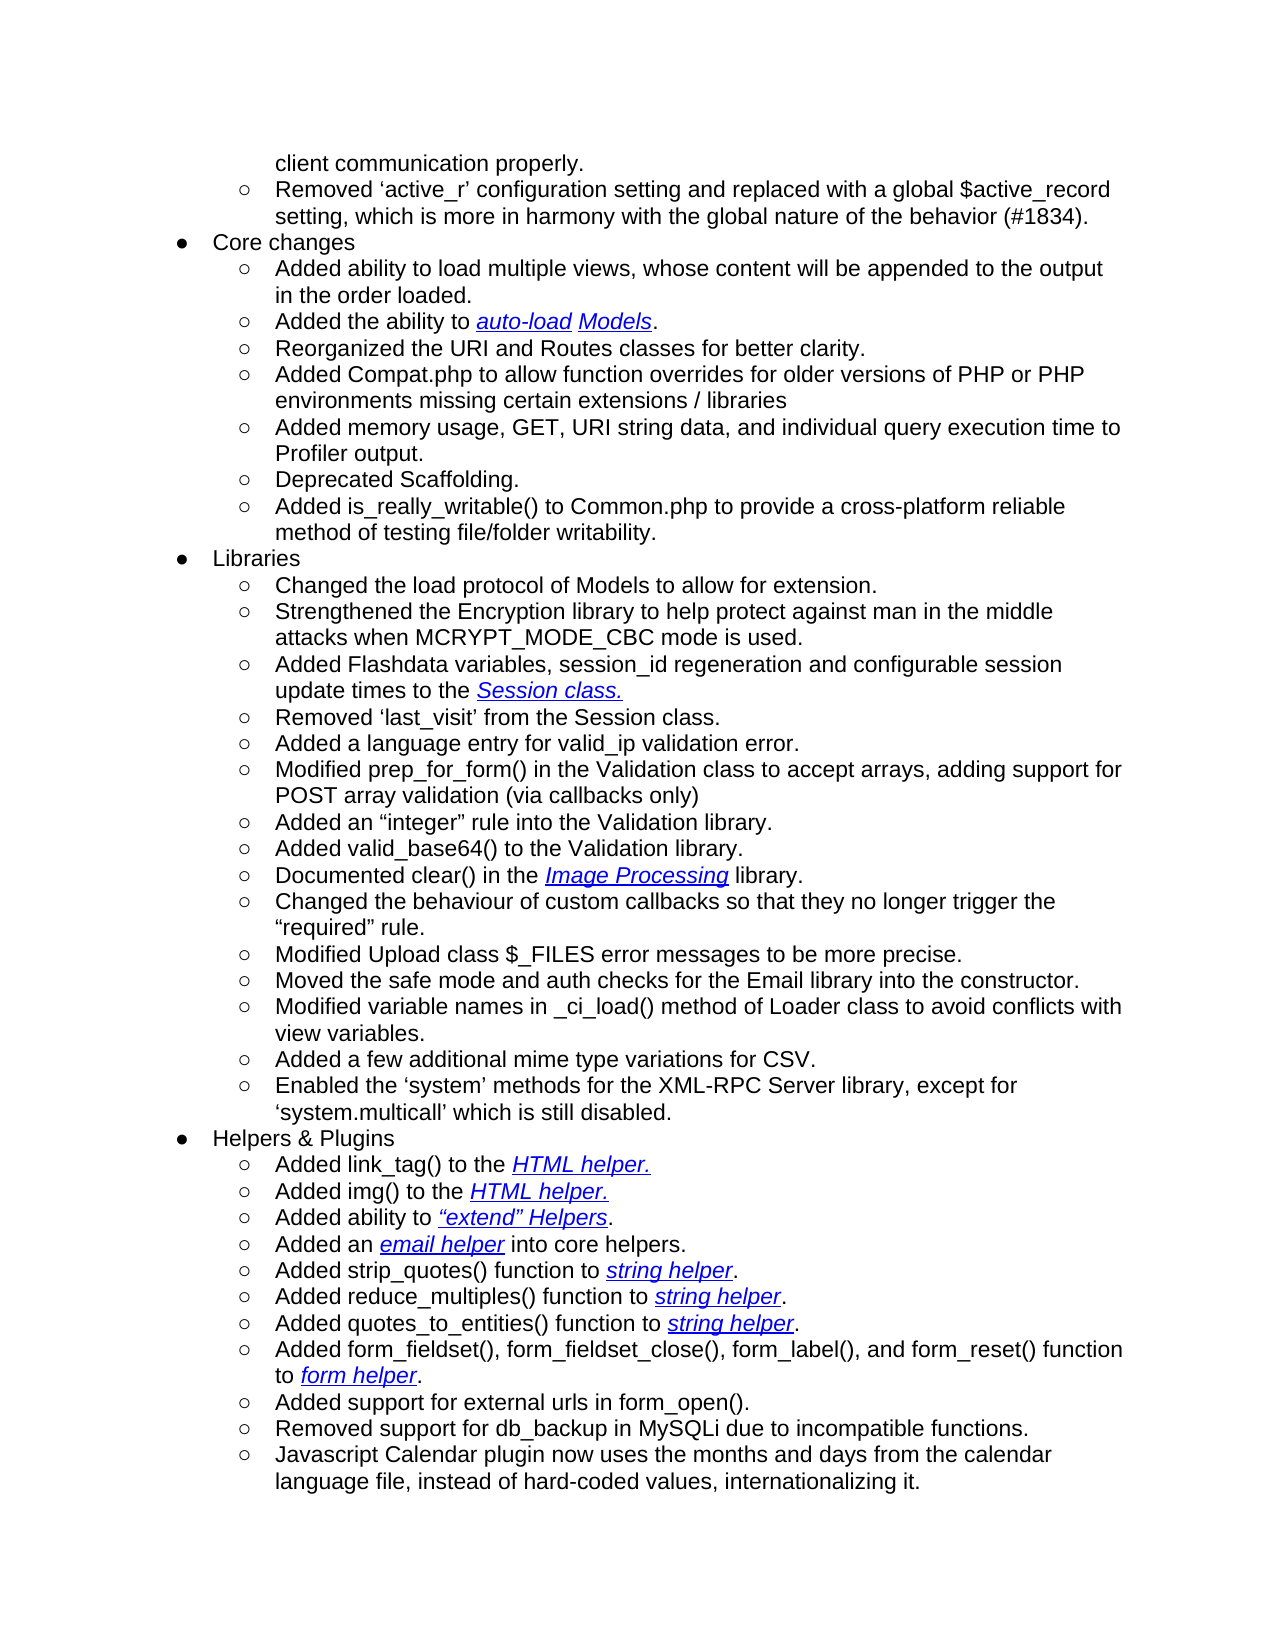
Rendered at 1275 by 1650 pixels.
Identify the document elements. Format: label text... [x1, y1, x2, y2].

list Added reduce_multiples() function to string helper. [237, 1283, 1125, 1309]
list Javascript Calendar plugin now uses the months and days from the calendar language file, instead of hard-coded values, internationalizing it. [237, 1441, 1125, 1494]
list Libraries [175, 545, 1125, 572]
list Added img() to the HTML helper. [237, 1178, 1125, 1204]
list Enabled the ‘system’ methods for the XML-RPC Server library, except for ‘system.multicall’ which is still disabled. [237, 1072, 1125, 1125]
list Added the ability to auto-load Models. [237, 308, 1125, 334]
list Deprecated Scaffolding. [237, 466, 1125, 493]
list Added Flashdata variables, session_id regeneration and configurable session update times to the Session class. [237, 651, 1125, 703]
list Modified variable names in _ci_load() method of Loader class to avoid conflicts with view variables. [237, 993, 1125, 1046]
list Changed the load protocol of Models to allow for extension. [237, 572, 1125, 598]
list Added link_tag() to the HTML helper. [237, 1151, 1125, 1178]
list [237, 150, 1125, 176]
list Added Compat.php to allow function overrides for older versions of PHP or PHP environments missing certain extensions / libraries [237, 361, 1125, 413]
list Removed support for db_backup in MySQLi due to incompatible functions. [237, 1415, 1125, 1441]
list Added ability to “extend” Helpers. [237, 1204, 1125, 1231]
list Added support for external urls in form_open(). [237, 1389, 1125, 1415]
list Core changes [175, 229, 1125, 255]
list Added valid_base64() to the Validation library. [237, 835, 1125, 862]
list Added an “integer” rule into the Validation library. [237, 809, 1125, 835]
list Strengthened the Encryption library to help protect against man in the middle attacks when MCRYPT_MODE_CBC mode is used. [237, 598, 1125, 651]
list Added an email helper into core helpers. [237, 1231, 1125, 1257]
list Modified Upload class $_FILES error messages to be more precise. [237, 941, 1125, 967]
list Removed ‘active_r’ configuration setting and replaced with a global $active_record setting, which is more in harmony with the global nature of the behavior (#1834). [237, 176, 1125, 229]
list Removed ‘last_visit’ from the Session class. [237, 703, 1125, 730]
list Added form_fieldset(), form_fieldset_close(), form_label(), and form_reset() function to form helper. [237, 1336, 1125, 1389]
list Added ability to load multiple views, whose content will be appended to the output in the order loaded. [237, 255, 1125, 308]
list Helpers & Plugins [175, 1125, 1125, 1151]
list Added is_really_writable() to Common.php to provide a cross-platform reliable method of testing file/folder writability. [237, 493, 1125, 545]
list Modified prep_for_form() in the Validation class to accept arrays, adding support for POST array validation (via callbacks only) [237, 756, 1125, 809]
list Reorganized the URI and Routes classes for better clarity. [237, 334, 1125, 361]
list Changed the behaviour of custom callbacks so that they no longer trigger the “required” rule. [237, 888, 1125, 941]
list Added quotes_to_entities() function to string helper. [237, 1309, 1125, 1336]
list Documented clear() in the Image Processing library. [237, 862, 1125, 888]
list Added strip_quotes() function to string helper. [237, 1257, 1125, 1283]
list Added a few additional mime type variations for CSV. [237, 1046, 1125, 1072]
list Added memory usage, GET, URI string data, and individual query execution time to Profiler output. [237, 413, 1125, 466]
list Added a language entry for valid_ip validation error. [237, 730, 1125, 756]
list Moved the safe mode and auth checks for the Email library into the constructor. [237, 967, 1125, 993]
